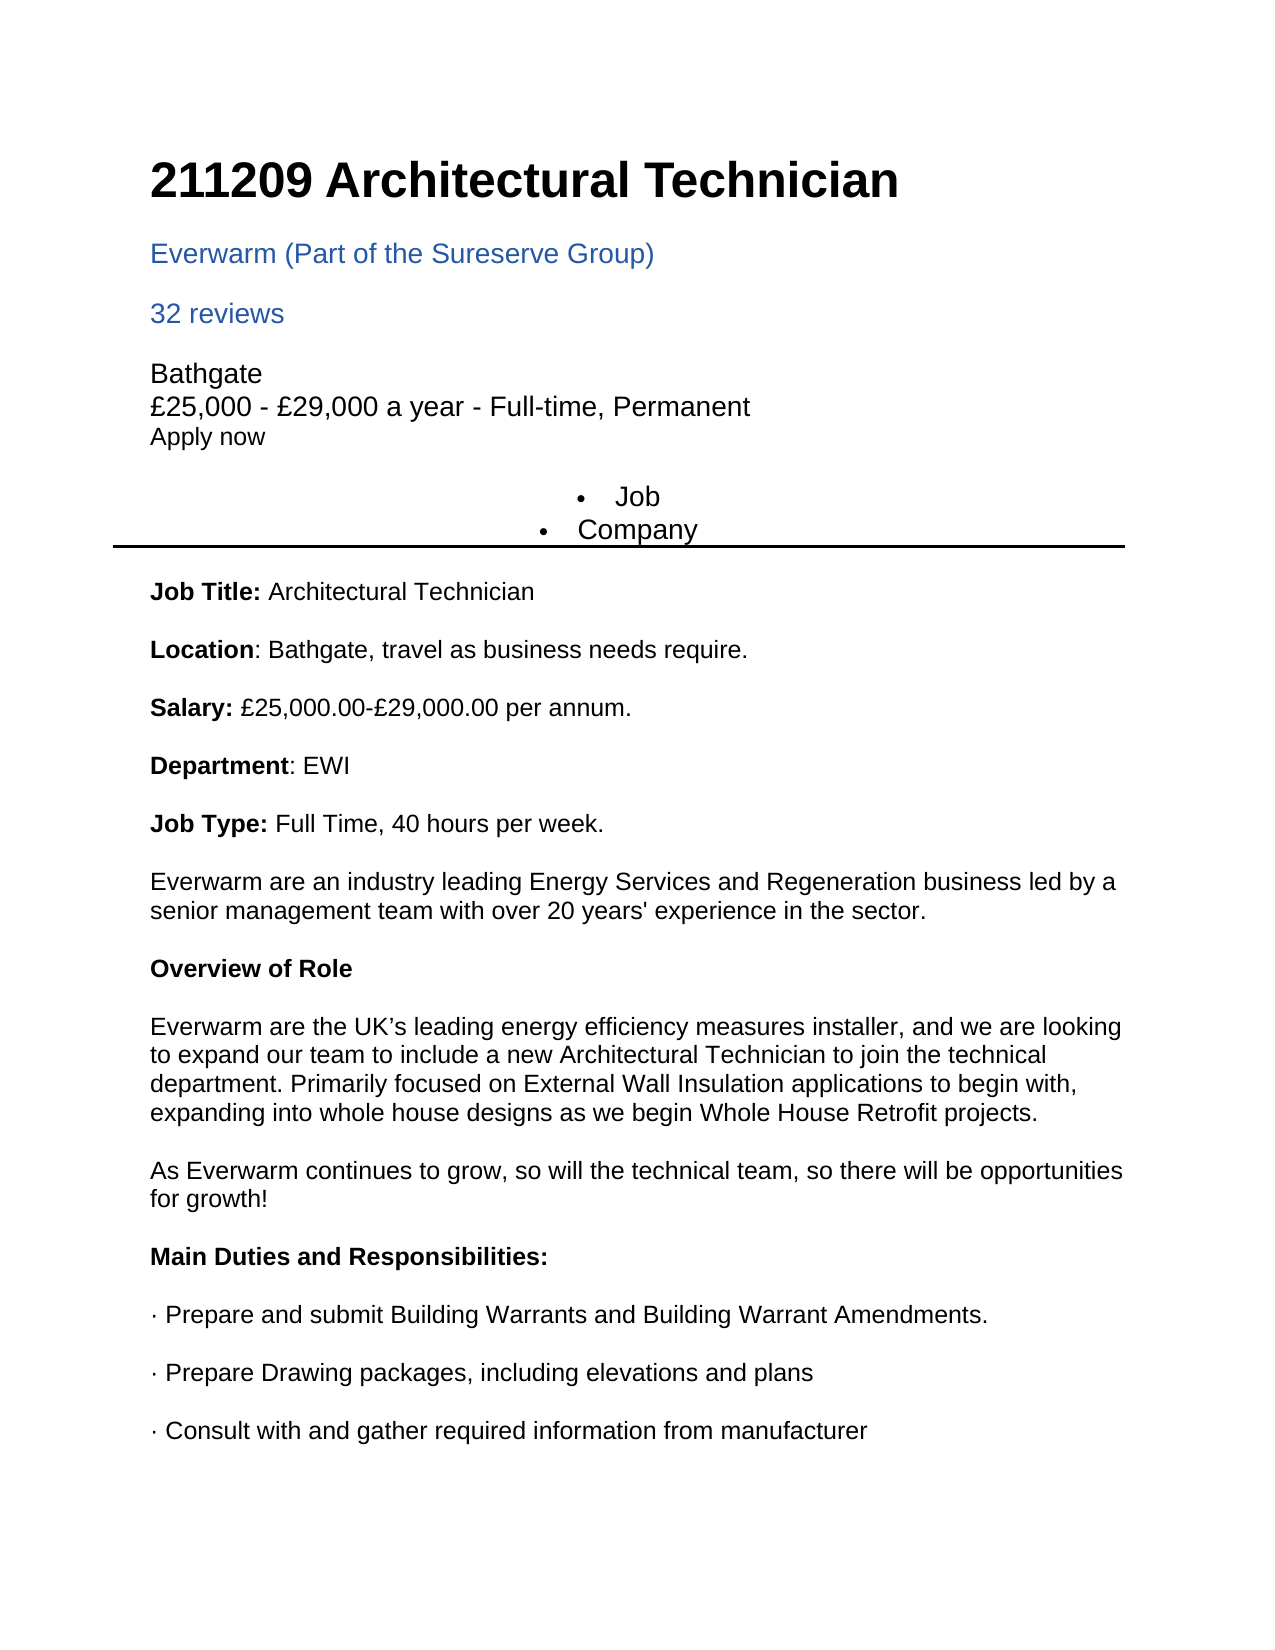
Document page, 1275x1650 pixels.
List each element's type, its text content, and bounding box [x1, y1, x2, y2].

text Bathgate [150, 357, 1125, 390]
text Job Type: Full Time, 40 hours per week. [150, 809, 1125, 838]
text Department: EWI [150, 751, 1125, 780]
text · Prepare Drawing packages, including elevations and plans [150, 1358, 1125, 1387]
text Main Duties and Responsibilities: [150, 1242, 1125, 1271]
text Everwarm (Part of the Sureserve Group) [150, 237, 1125, 269]
text As Everwarm continues to grow, so will the technical team, so there will be opportunities for growth! [150, 1156, 1125, 1213]
list Company [112, 513, 1125, 548]
text Everwarm are the UK’s leading energy efficiency measures installer, and we are looking to expand our team to include a new Architectural Technician to join the technical department. Primarily focused on External Wall Insulation applications to begin with, expanding into whole house designs as we begin Whole House Retrofit projects. [150, 1011, 1125, 1126]
text Job Title: Architectural Technician [150, 577, 1125, 606]
text Salary: £25,000.00-£29,000.00 per annum. [150, 693, 1125, 722]
text 32 reviews [150, 297, 1125, 329]
text 211209 Architectural Technician [150, 150, 1125, 207]
list Job [112, 480, 1125, 513]
text Everwarm are an industry leading Energy Services and Regeneration business led by a senior management team with over 20 years' experience in the sector. [150, 867, 1125, 924]
text · Consult with and gather required information from manufacturer [150, 1416, 1125, 1445]
text £25,000 - £29,000 a year - Full-time, Permanent [150, 390, 1125, 422]
text Apply now [150, 422, 1125, 451]
text Overview of Role [150, 953, 1125, 982]
text Location: Bathgate, travel as business needs require. [150, 635, 1125, 664]
text · Prepare and submit Building Warrants and Building Warrant Amendments. [150, 1300, 1125, 1329]
